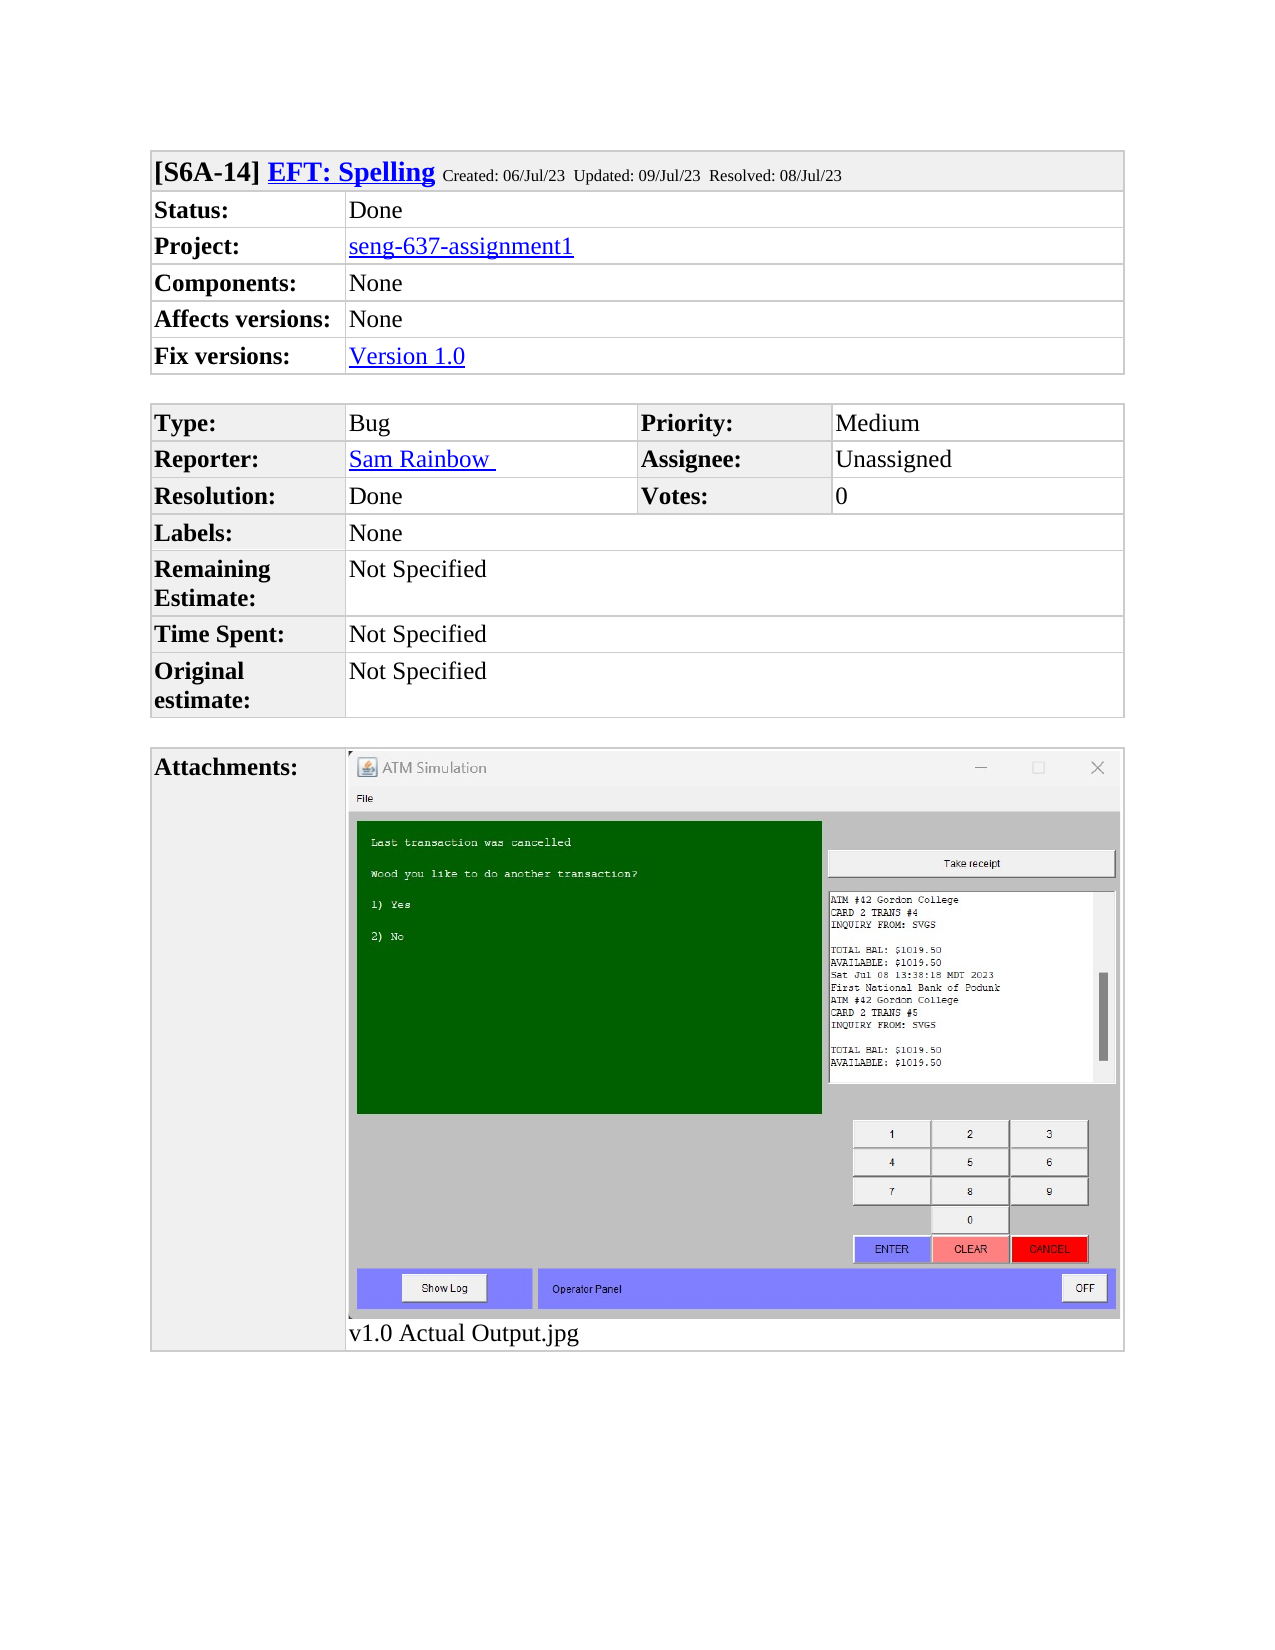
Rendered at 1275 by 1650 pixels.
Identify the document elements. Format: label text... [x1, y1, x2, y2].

table_header v1.0 Actual Output.jpg [346, 749, 1123, 1350]
table_cell Sam Rainbow [346, 442, 637, 476]
table_cell seng-637-assignment1 [346, 228, 1123, 263]
table_cell Version 1.0 [346, 338, 1123, 373]
table_cell Fix versions: [152, 338, 345, 373]
table_cell Done [346, 192, 1123, 227]
table_cell Not Specified [346, 617, 1123, 651]
table_cell Votes: [638, 478, 831, 513]
table_cell Reporter: [152, 442, 345, 476]
table_header [S6A-14] EFT: Spelling Created: 06/Jul/23 Updated: 09/Jul/23 Resolved: 08/Jul/23 [152, 152, 1123, 190]
table_cell Unassigned [833, 442, 1123, 476]
table_cell Remaining Estimate: [152, 551, 345, 615]
table_cell None [346, 265, 1123, 300]
table_cell Resolution: [152, 478, 345, 513]
table_cell Project: [152, 228, 345, 263]
table_cell 0 [833, 478, 1123, 513]
table_cell Affects versions: [152, 302, 345, 336]
table_header Priority: [638, 405, 831, 440]
picture [348, 751, 1121, 1319]
table_header Attachments: [152, 749, 345, 1350]
table_cell Assignee: [638, 442, 831, 476]
table_cell Original estimate: [152, 653, 345, 717]
table_header Type: [152, 405, 345, 440]
table_cell Not Specified [346, 551, 1123, 615]
table_cell Time Spent: [152, 617, 345, 651]
table_cell None [346, 515, 1123, 549]
table_cell Done [346, 478, 637, 513]
table_cell Labels: [152, 515, 345, 549]
table_header Bug [346, 405, 637, 440]
table_cell Components: [152, 265, 345, 300]
table_cell Not Specified [346, 653, 1123, 717]
table_cell Status: [152, 192, 345, 227]
table_header Medium [833, 405, 1123, 440]
table_cell None [346, 302, 1123, 336]
